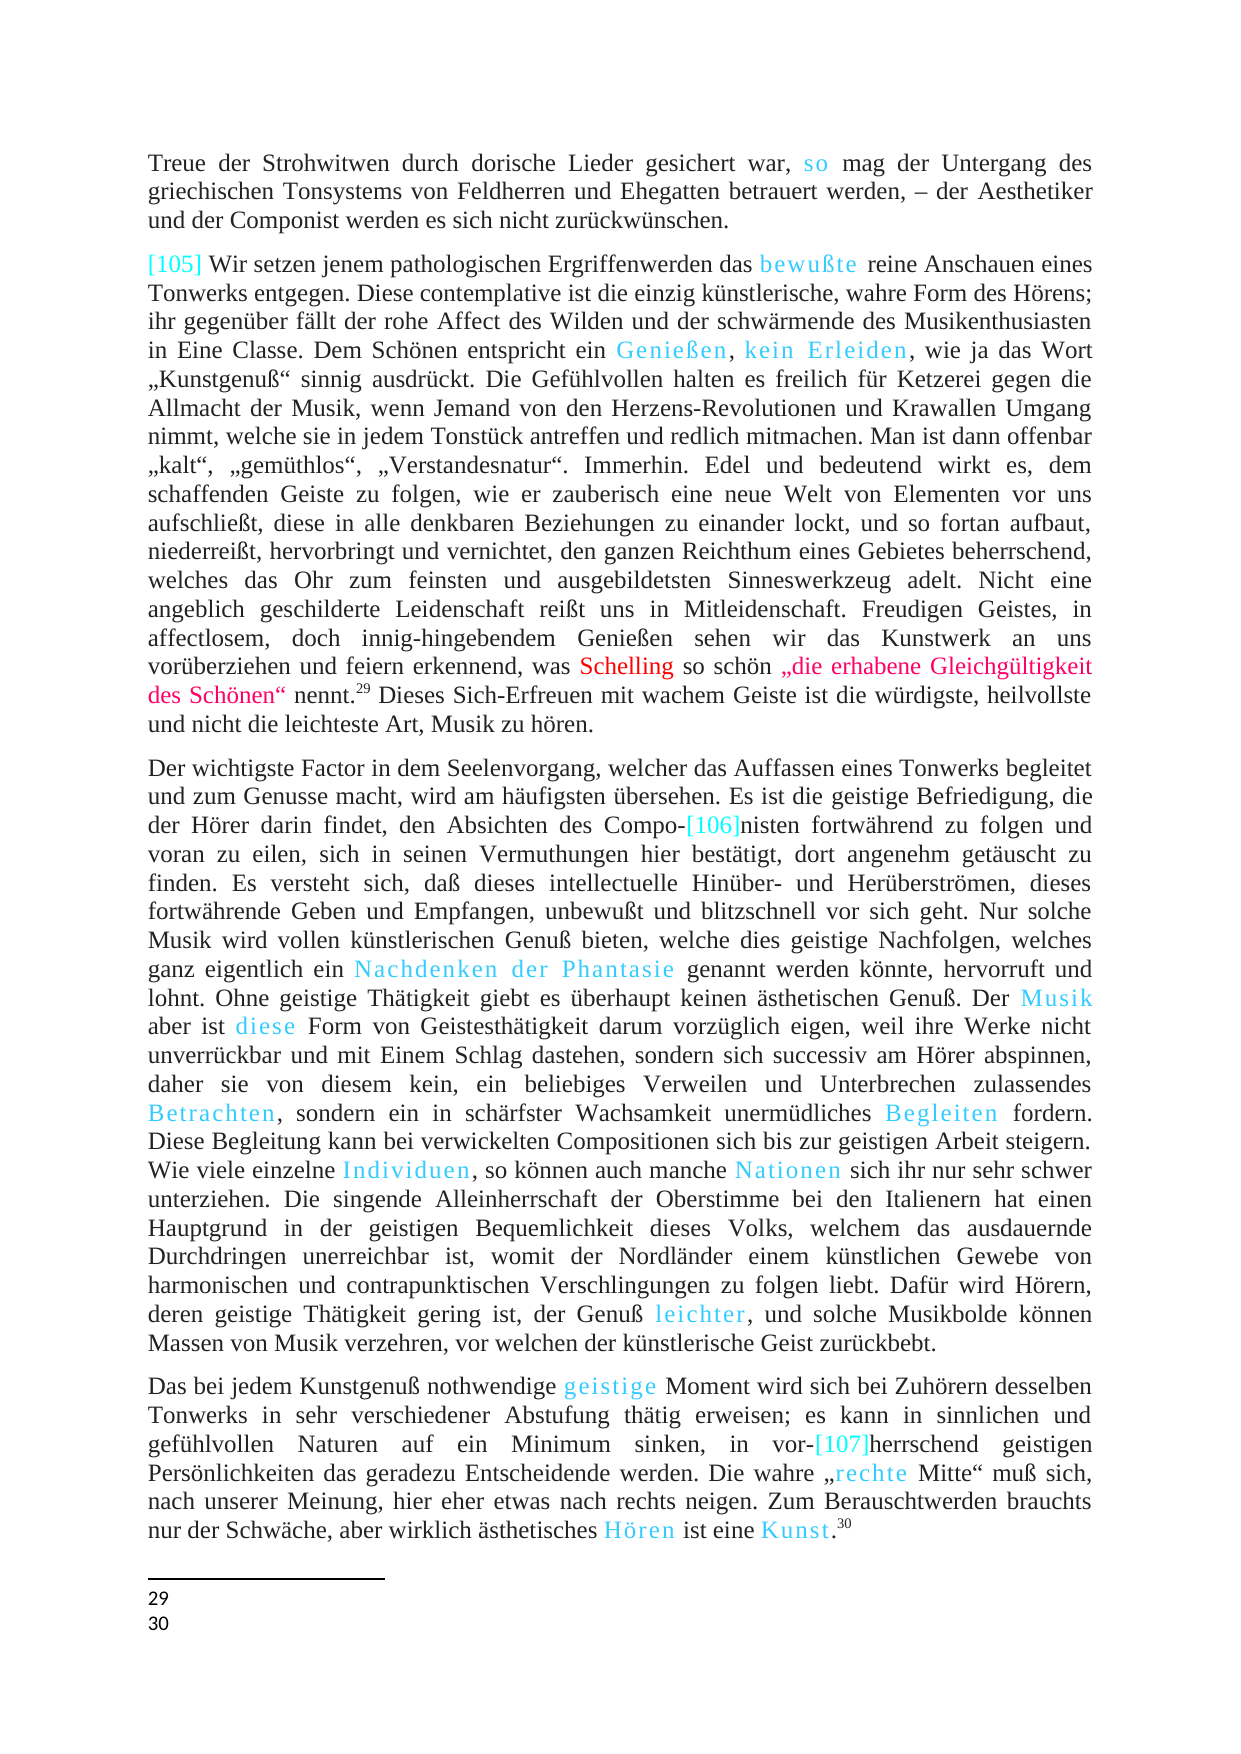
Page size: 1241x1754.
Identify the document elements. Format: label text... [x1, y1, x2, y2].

text [105] Wir setzen jenem pathologischen Ergriffenwerden das bewußte reine Anschauen eines Tonwerks entgegen. Diese contemplative ist die einzig künstlerische, wahre Form des Hörens; ihr gegenüber fällt der rohe Affect des Wilden und der schwärmende des Musikenthusiasten in Eine Classe. Dem Schönen entspricht ein Genießen, kein Erleiden, wie ja das Wort „Kunstgenuß“ sinnig ausdrückt. Die Gefühlvollen halten es freilich für Ketzerei gegen die Allmacht der Musik, wenn Jemand von den Herzens-Revolutionen und Krawallen Umgang nimmt, welche sie in jedem Tonstück antreffen und redlich mitmachen. Man ist dann offenbar „kalt“, „gemüthlos“, „Verstandesnatur“. Immerhin. Edel und bedeutend wirkt es, dem schaffenden Geiste zu folgen, wie er zauberisch eine neue Welt von Elementen vor uns aufschließt, diese in alle denkbaren Beziehungen zu einander lockt, und so fortan aufbaut, niederreißt, hervorbringt und vernichtet, den ganzen Reichthum eines Gebietes beherrschend, welches das Ohr zum feinsten und ausgebildetsten Sinneswerkzeug adelt. Nicht eine angeblich geschilderte Leidenschaft reißt uns in Mitleidenschaft. Freudigen Geistes, in affectlosem, doch innig-hingebendem Genießen sehen wir das Kunstwerk an uns vorüberziehen und feiern erkennend, was Schelling so schön „die erhabene Gleichgültigkeit des Schönen“ nennt. Dieses Sich-Erfreuen mit wachem Geiste ist die würdigste, heilvollste und nicht die leichteste Art, Musik zu hören. [148, 249, 1093, 738]
text Der wichtigste Factor in dem Seelenvorgang, welcher das Auffassen eines Tonwerks begleitet und zum Genusse macht, wird am häufigsten übersehen. Es ist die geistige Befriedigung, die der Hörer darin findet, den Absichten des Compo-[106]nisten fortwährend zu folgen und voran zu eilen, sich in seinen Vermuthungen hier bestätigt, dort angenehm getäuscht zu finden. Es versteht sich, daß dieses intellectuelle Hinüber- und Herüberströmen, dieses fortwährende Geben und Empfangen, unbewußt und blitzschnell vor sich geht. Nur solche Musik wird vollen künstlerischen Genuß bieten, welche dies geistige Nachfolgen, welches ganz eigentlich ein Nachdenken der Phantasie genannt werden könnte, hervorruft und lohnt. Ohne geistige Thätigkeit giebt es überhaupt keinen ästhetischen Genuß. Der Musik aber ist diese Form von Geistesthätigkeit darum vorzüglich eigen, weil ihre Werke nicht unverrückbar und mit Einem Schlag dastehen, sondern sich successiv am Hörer abspinnen, daher sie von diesem kein, ein beliebiges Verweilen und Unterbrechen zulassendes Betrachten, sondern ein in schärfster Wachsamkeit unermüdliches Begleiten fordern. Diese Begleitung kann bei verwickelten Compositionen sich bis zur geistigen Arbeit steigern. Wie viele einzelne Individuen, so können auch manche Nationen sich ihr nur sehr schwer unterziehen. Die singende Alleinherrschaft der Oberstimme bei den Italienern hat einen Hauptgrund in der geistigen Bequemlichkeit dieses Volks, welchem das ausdauernde Durchdringen unerreichbar ist, womit der Nordländer einem künstlichen Gewebe von harmonischen und contrapunktischen Verschlingungen zu folgen liebt. Dafür wird Hörern, deren geistige Thätigkeit gering ist, der Genuß leichter, und solche Musikbolde können Massen von Musik verzehren, vor welchen der künstlerische Geist zurückbebt. [148, 753, 1093, 1356]
text Das bei jedem Kunstgenuß nothwendige geistige Moment wird sich bei Zuhörern desselben Tonwerks in sehr verschiedener Abstufung thätig erweisen; es kann in sinnlichen und gefühlvollen Naturen auf ein Minimum sinken, in vor-[107]herrschend geistigen Persönlichkeiten das geradezu Entscheidende werden. Die wahre „rechte Mitte“ muß sich, nach unserer Meinung, hier eher etwas nach rechts neigen. Zum Berauschtwerden brauchts nur der Schwäche, aber wirklich ästhetisches Hören ist eine Kunst. [148, 1371, 1093, 1544]
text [148, 148, 1093, 234]
